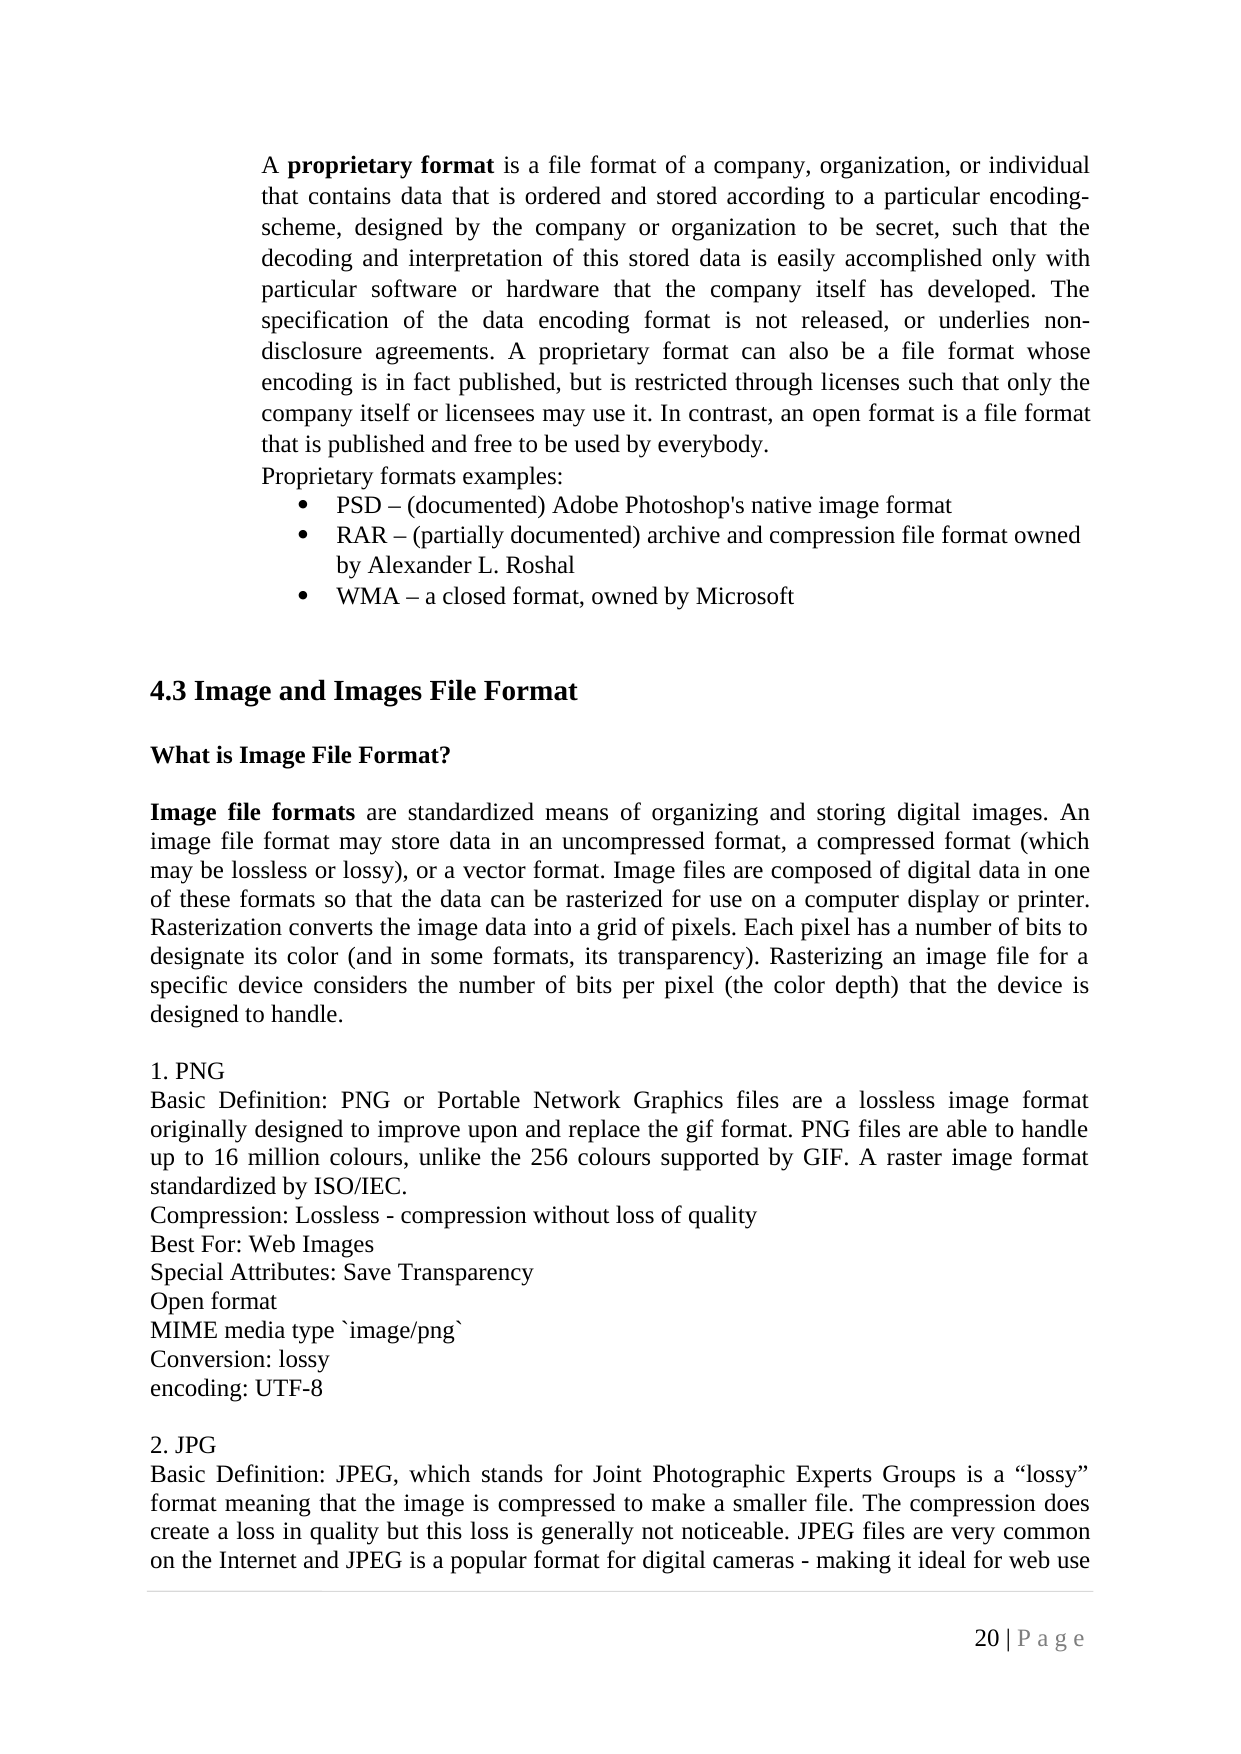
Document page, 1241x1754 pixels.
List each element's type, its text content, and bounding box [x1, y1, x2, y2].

subtitle What is Image File Format? [150, 740, 1126, 769]
text encoding: UTF-8 [150, 1373, 1126, 1401]
subtitle Image and Images File Format [150, 673, 1126, 707]
text Special Attributes: Save Transparency Open format [150, 1257, 536, 1315]
list PNG [150, 1056, 1126, 1085]
list WMA – a closed format, owned by Microsoft [298, 581, 1126, 610]
list PSD – (documented) Adobe Photoshop's native image format [298, 490, 1126, 519]
text MIME media type `image/png` Conversion: lossy [150, 1315, 465, 1373]
text Image file formats are standardized means of organizing and storing digital images. An image file format may store data in an uncompressed format, a compressed format (which may be lossless or lossy), or a vector format. Image files are composed of digital data in one of these formats so that the data can be rasterized for use on a computer display or printer. Rasterization converts the image data into a grid of pixels. Each pixel has a number of bits to designate its color (and in some formats, its transparency). Rasterizing an image file for a specific device considers the number of bits per pixel (the color depth) that the device is designed to handle. [150, 797, 1091, 1027]
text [150, 1459, 1090, 1574]
text Proprietary formats examples: [261, 461, 1126, 490]
text Compression: Lossless - compression without loss of quality Best For: Web Images [150, 1200, 759, 1257]
list JPG [150, 1430, 1126, 1459]
text A proprietary format is a file format of a company, organization, or individual that contains data that is ordered and stored according to a particular encoding- scheme, designed by the company or organization to be secret, such that the decoding and interpretation of this stored data is easily accomplished only with particular software or hardware that the company itself has developed. The specification of the data encoding format is not released, or underlies non-disclosure agreements. A proprietary format can also be a file format whose encoding is in fact published, but is restricted through licenses such that only the company itself or licensees may use it. In contrast, an open format is a file format that is published and free to be used by everybody. [261, 150, 1091, 458]
list RAR – (partially documented) archive and compression file format owned by Alexander L. Roshal [298, 520, 1090, 579]
text Basic Definition: PNG or Portable Network Graphics files are a lossless image format originally designed to improve upon and replace the gif format. PNG files are able to handle up to 16 million colours, unlike the 256 colours supported by GIF. A raster image format standardized by ISO/IEC. [150, 1085, 1090, 1200]
